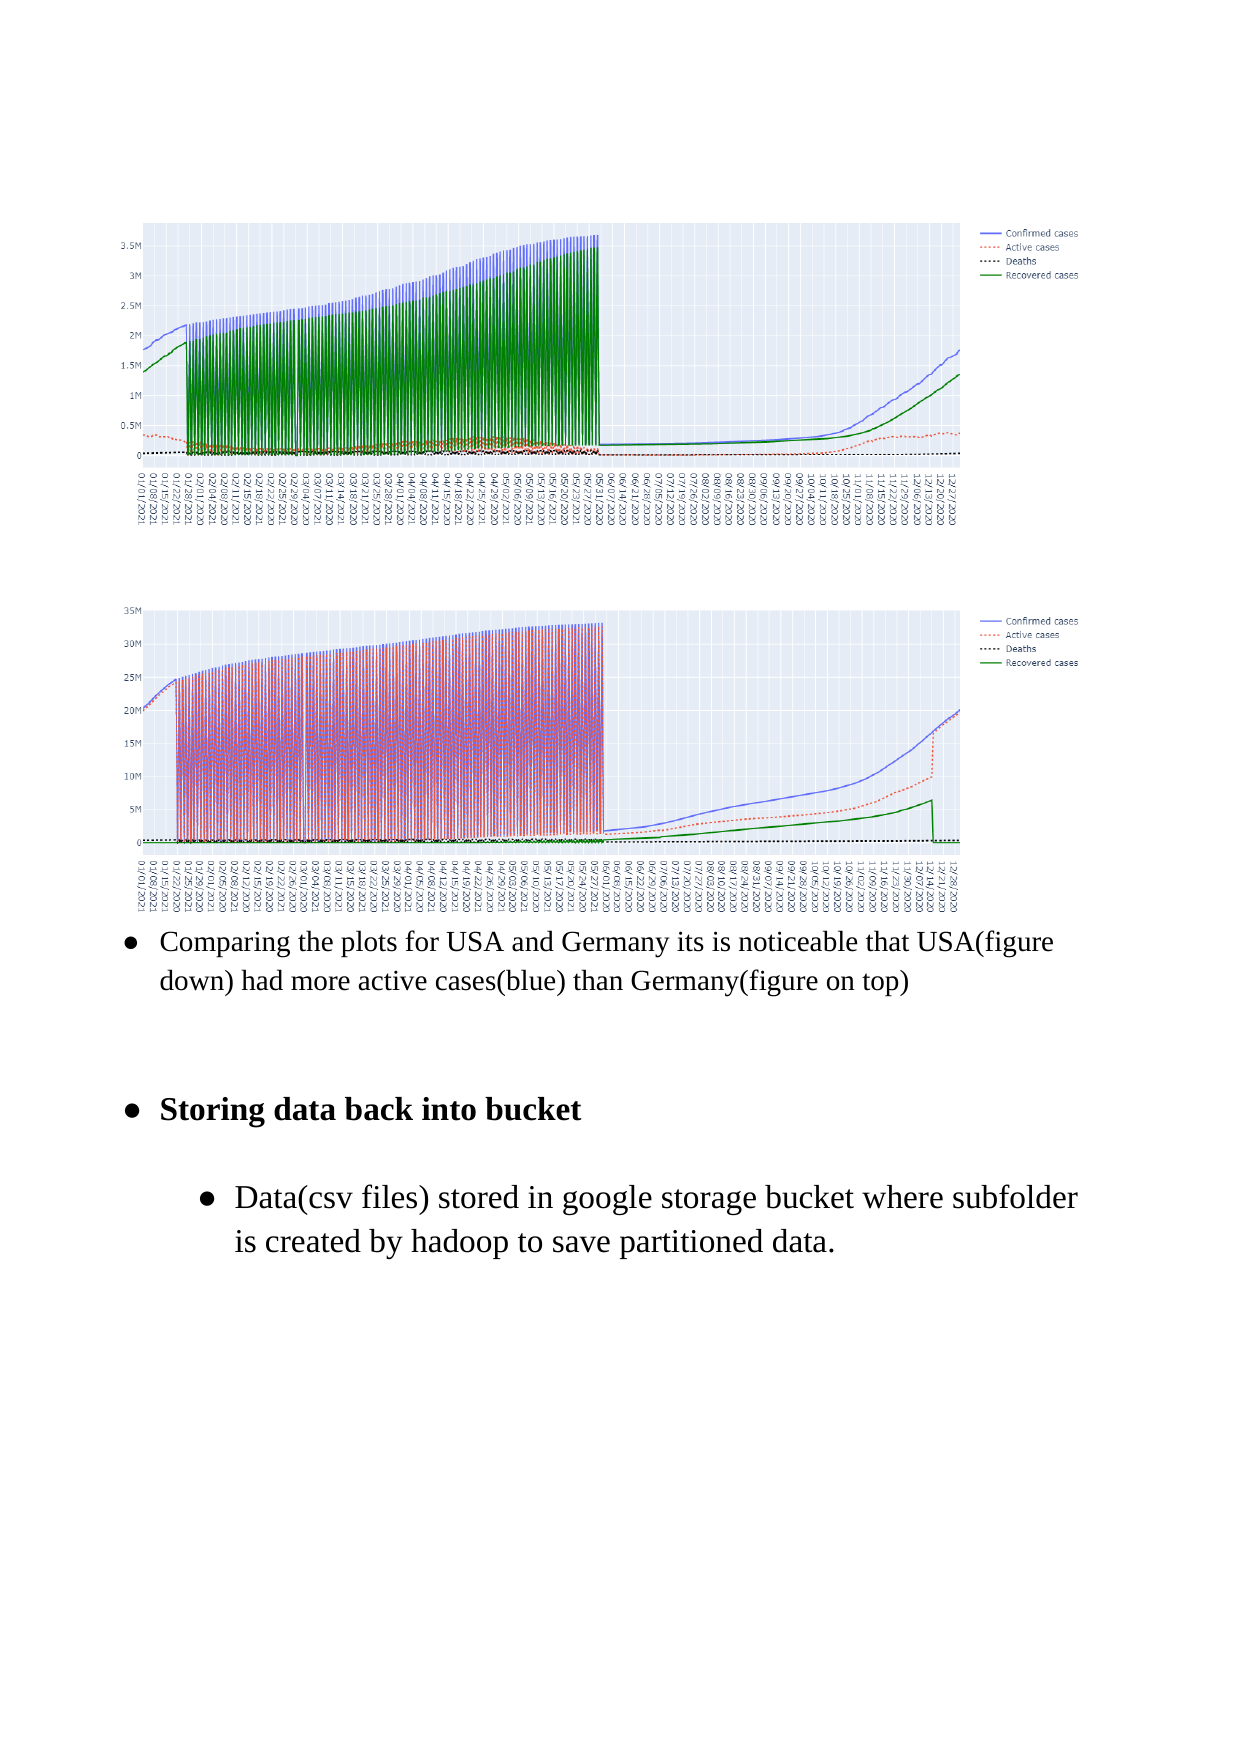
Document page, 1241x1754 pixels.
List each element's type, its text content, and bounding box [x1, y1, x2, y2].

list Comparing the plots for USA and Germany its is noticeable that USA(figure down) had more active cases(blue) than Germany(figure on top) [122, 924, 1090, 996]
picture [84, 537, 1090, 921]
list Data(csv files) stored in google storage bucket where subfolder is created by hadoop to save partitioned data. [197, 1178, 1090, 1260]
picture [84, 150, 1090, 534]
list Storing data back into bucket [122, 1089, 1090, 1128]
